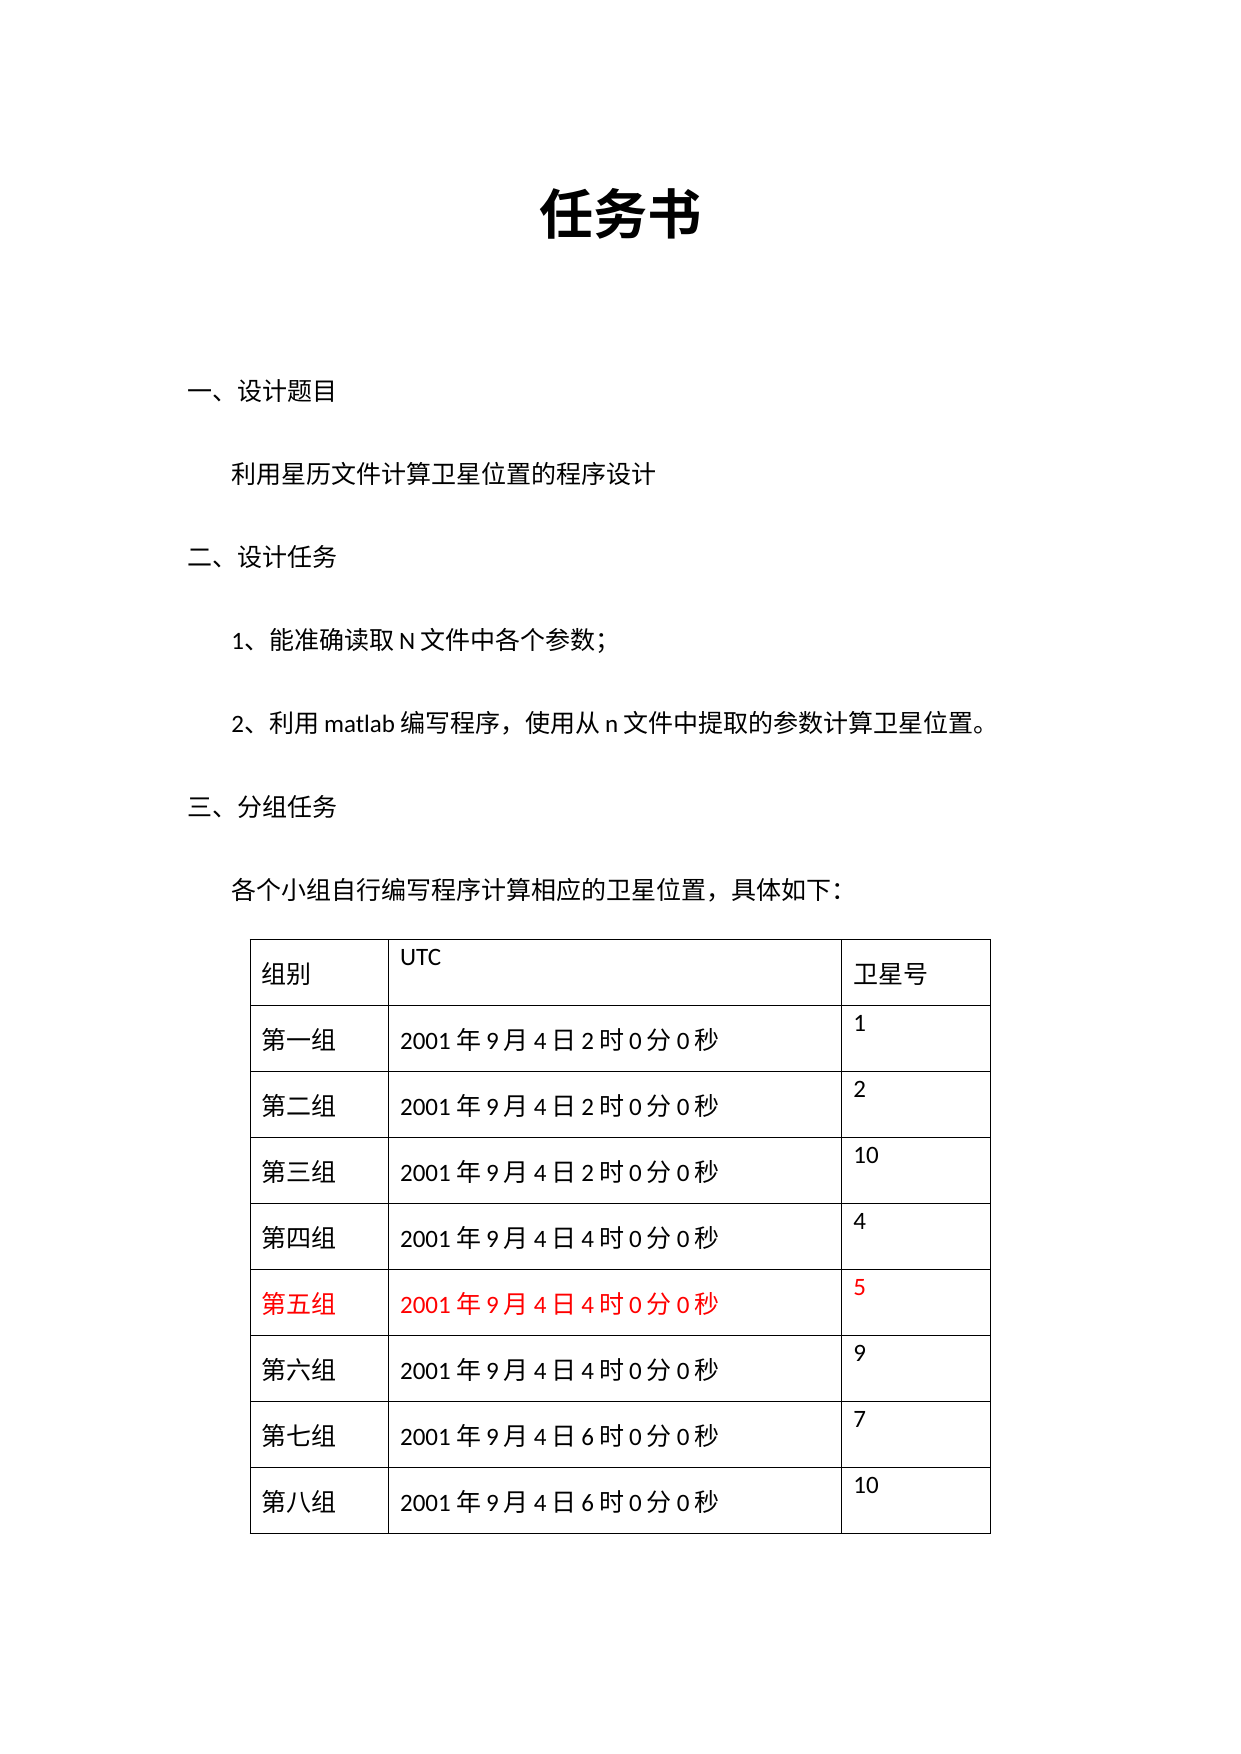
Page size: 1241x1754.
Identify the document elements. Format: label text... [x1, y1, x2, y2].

table_cell 5 [842, 1270, 990, 1335]
table_cell 2001年9月4日4时0分0秒 [389, 1270, 841, 1335]
table_cell 2001年9月4日4时0分0秒 [389, 1336, 841, 1401]
table_cell 2001年9月4日4时0分0秒 [389, 1204, 841, 1269]
list 能准确读取N文件中各个参数； [231, 606, 1053, 671]
text 利用星历文件计算卫星位置的程序设计 [187, 440, 1053, 505]
table_cell 10 [842, 1138, 990, 1203]
list 设计任务 [187, 523, 1053, 588]
table_cell 第一组 [251, 1006, 388, 1071]
table_cell 9 [842, 1336, 990, 1401]
table_cell 第四组 [251, 1204, 388, 1269]
table_cell 2001年9月4日2时0分0秒 [389, 1138, 841, 1203]
table_cell 7 [842, 1402, 990, 1467]
table_cell 1 [842, 1006, 990, 1071]
table_header UTC [389, 940, 841, 1005]
table_cell 10 [842, 1468, 990, 1533]
table_cell 2001年9月4日2时0分0秒 [389, 1006, 841, 1071]
list 分组任务 [187, 773, 1053, 838]
table_header 组别 [251, 940, 388, 1005]
text 各个小组自行编写程序计算相应的卫星位置，具体如下： [187, 856, 1053, 921]
list 设计题目 [187, 357, 1053, 422]
list 利用matlab编写程序，使用从n文件中提取的参数计算卫星位置。 [231, 689, 1053, 754]
table_cell 第二组 [251, 1072, 388, 1137]
table_cell 第三组 [251, 1138, 388, 1203]
table_cell 第七组 [251, 1402, 388, 1467]
text 任务书 [187, 162, 1053, 259]
table_cell 第八组 [251, 1468, 388, 1533]
table_cell 2001年9月4日6时0分0秒 [389, 1468, 841, 1533]
table_cell 第五组 [251, 1270, 388, 1335]
table_cell 第六组 [251, 1336, 388, 1401]
table_cell 2001年9月4日6时0分0秒 [389, 1402, 841, 1467]
table_cell 2 [842, 1072, 990, 1137]
table_cell 4 [842, 1204, 990, 1269]
table_header 卫星号 [842, 940, 990, 1005]
table_cell 2001年9月4日2时0分0秒 [389, 1072, 841, 1137]
